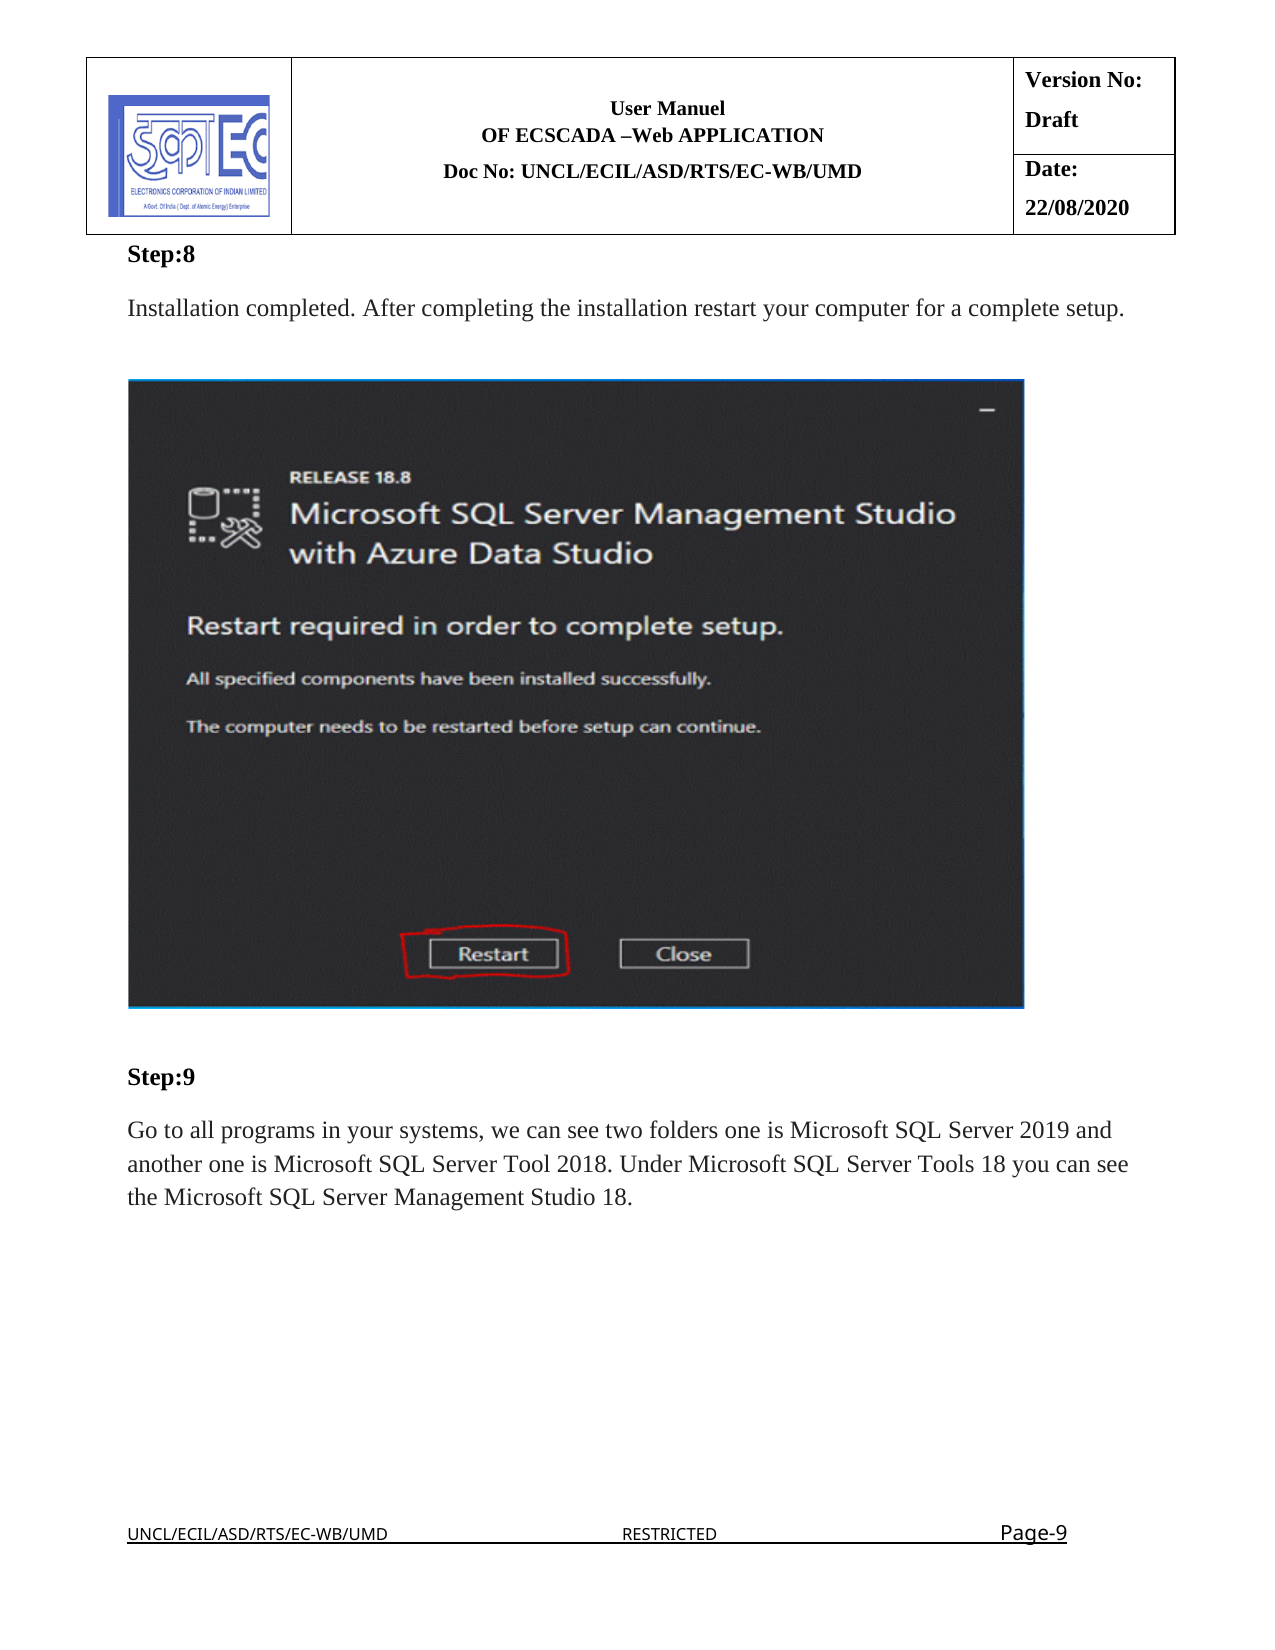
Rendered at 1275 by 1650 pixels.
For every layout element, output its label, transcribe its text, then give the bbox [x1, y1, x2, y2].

text Step:8 [127, 156, 291, 234]
text Installation completed. After completing the installation restart your computer for a complete setup. [127, 293, 1148, 322]
text Step:8 [127, 235, 1148, 268]
picture [127, 379, 1028, 1009]
text Step:9 [127, 1062, 1148, 1091]
text Step:8 [1014, 156, 1148, 234]
picture [108, 95, 270, 217]
text Go to all programs in your systems, we can see two folders one is Microsoft SQL Server 2019 and another one is Microsoft SQL Server Tool 2018. Under Microsoft SQL Server Tools 18 you can see the Microsoft SQL Server Management Studio 18. [127, 1116, 1148, 1210]
text Step:8 [292, 156, 1013, 234]
